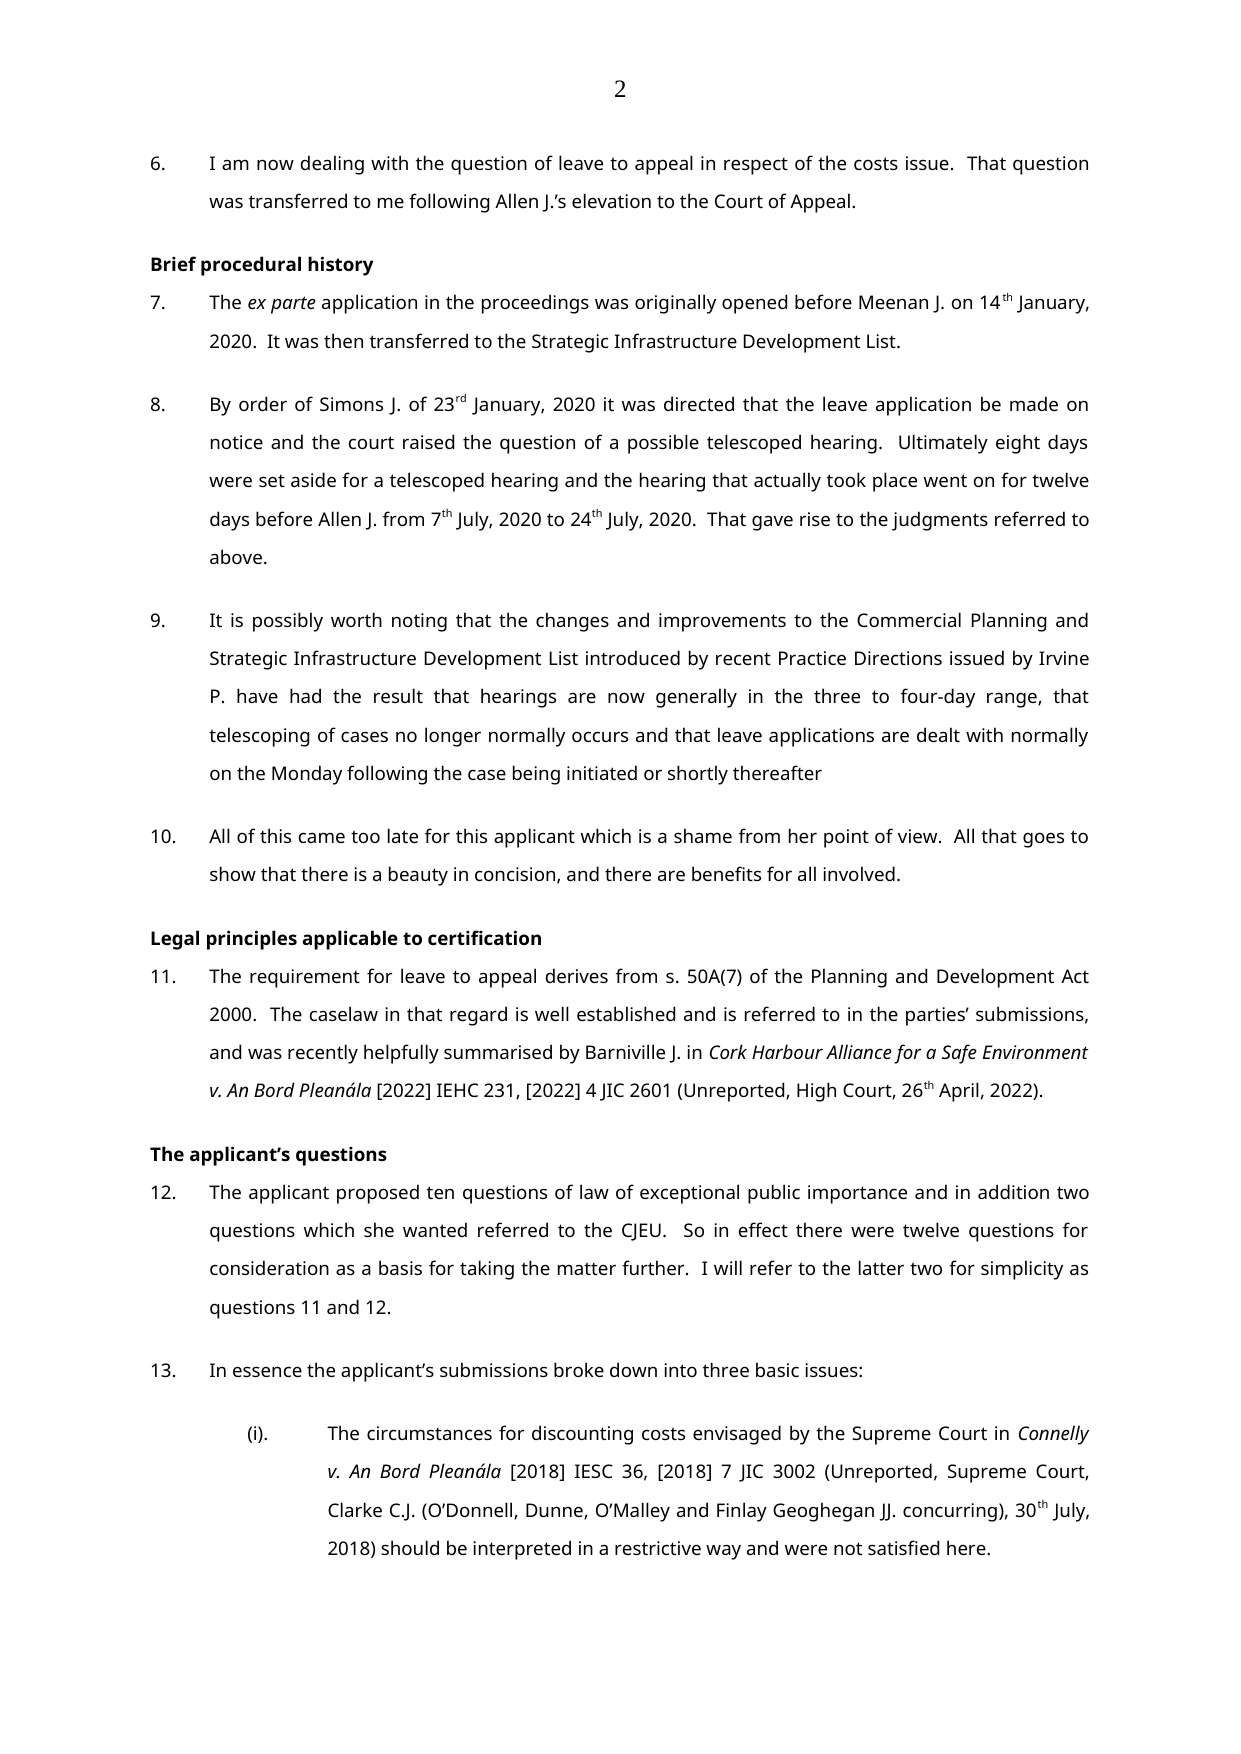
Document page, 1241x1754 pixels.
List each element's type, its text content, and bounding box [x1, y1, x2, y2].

list By order of Simons J. of 23rd January, 2020 it was directed that the leave application be made on notice and the court raised the question of a possible telescoped hearing. Ultimately eight days were set aside for a telescoped hearing and the hearing that actually took place went on for twelve days before Allen J. from 7th July, 2020 to 24th July, 2020. That gave rise to the judgments referred to above. [150, 391, 1090, 569]
list The applicant’s questions [150, 1141, 1090, 1167]
list All of this came too late for this applicant which is a shame from her point of view. All that goes to show that there is a beauty in concision, and there are benefits for all involved. [150, 823, 1090, 887]
list The circumstances for discounting costs envisaged by the Supreme Court in Connelly v. An Bord Pleanála [2018] IESC 36, [2018] 7 JIC 3002 (Unreported, Supreme Court, Clarke C.J. (O’Donnell, Dunne, O’Malley and Finlay Geoghegan JJ. concurring), 30th July, 2018) should be interpreted in a restrictive way and were not satisfied here. [268, 1420, 1090, 1561]
list Legal principles applicable to certification [150, 925, 1090, 950]
list I am now dealing with the question of leave to appeal in respect of the costs issue. That question was transferred to me following Allen J.’s elevation to the Court of Appeal. [150, 150, 1090, 214]
list It is possibly worth noting that the changes and improvements to the Commercial Planning and Strategic Infrastructure Development List introduced by recent Practice Directions issued by Irvine P. have had the result that hearings are now generally in the three to four-day range, that telescoping of cases no longer normally occurs and that leave applications are dealt with normally on the Monday following the case being initiated or shortly thereafter [150, 607, 1090, 786]
list Brief procedural history [150, 251, 1090, 277]
list The ex parte application in the proceedings was originally opened before Meenan J. on 14th January, 2020. It was then transferred to the Strategic Infrastructure Development List. [150, 290, 1090, 353]
list The applicant proposed ten questions of law of exceptional public importance and in addition two questions which she wanted referred to the CJEU. So in effect there were twelve questions for consideration as a basis for taking the matter further. I will refer to the latter two for simplicity as questions 11 and 12. [150, 1179, 1090, 1319]
list The requirement for leave to appeal derives from s. 50A(7) of the Planning and Development Act 2000. The caselaw in that regard is well established and is referred to in the parties’ submissions, and was recently helpfully summarised by Barniville J. in Cork Harbour Alliance for a Safe Environment v. An Bord Pleanála [2022] IEHC 231, [2022] 4 JIC 2601 (Unreported, High Court, 26th April, 2022). [150, 963, 1090, 1103]
list In essence the applicant’s submissions broke down into three basic issues: [150, 1357, 1090, 1383]
